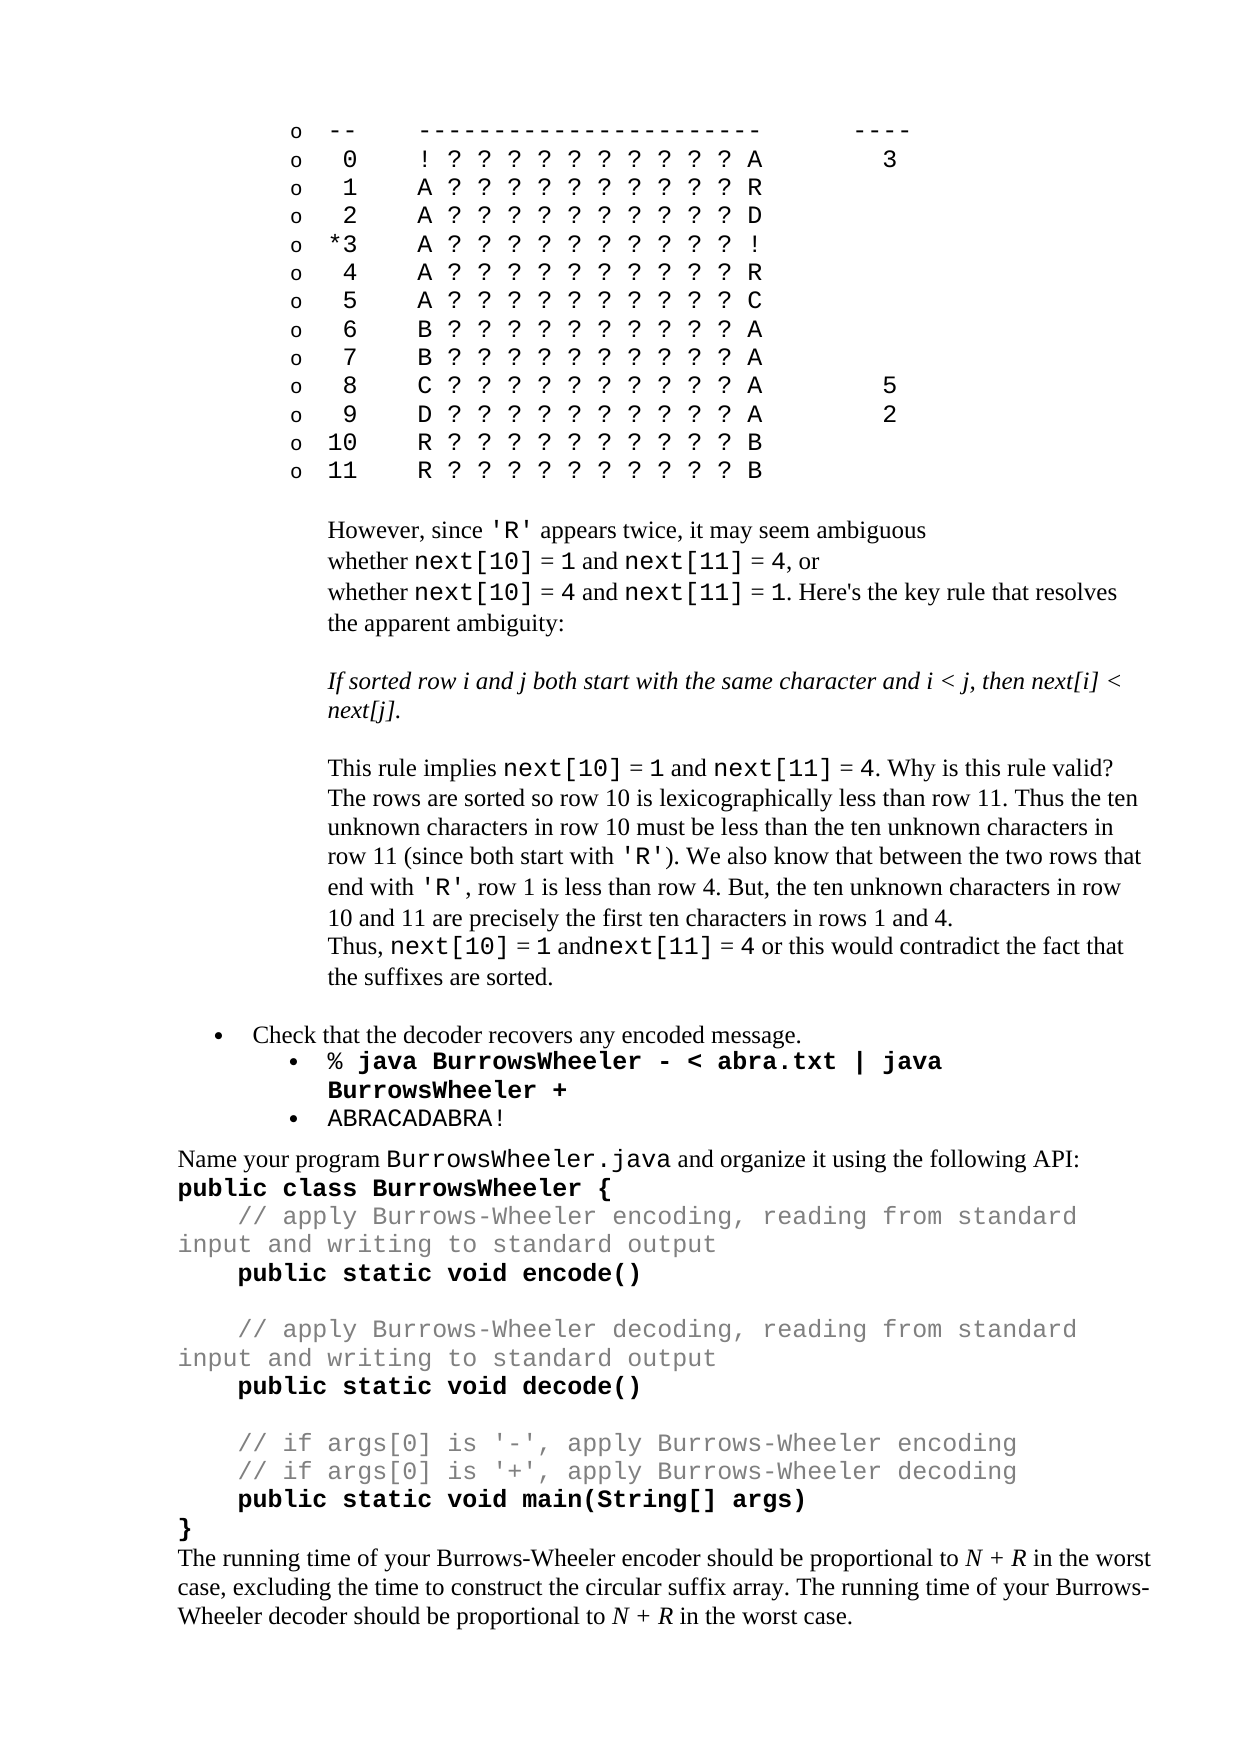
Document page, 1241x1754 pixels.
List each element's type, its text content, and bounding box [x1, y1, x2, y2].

text public class BurrowsWheeler { [177, 1175, 1152, 1203]
list 5 A ? ? ? ? ? ? ? ? ? ? C [290, 288, 1152, 316]
list *3 A ? ? ? ? ? ? ? ? ? ? ! [290, 231, 1152, 260]
list 6 B ? ? ? ? ? ? ? ? ? ? A [290, 316, 1152, 345]
list ABRACADABRA! [290, 1106, 1152, 1134]
text If sorted row i and j both start with the same character and i < j, then next[i] < next[j]. [327, 666, 1152, 723]
list 9 D ? ? ? ? ? ? ? ? ? ? A 2 [290, 401, 1152, 430]
list 1 A ? ? ? ? ? ? ? ? ? ? R [290, 175, 1152, 203]
list 11 R ? ? ? ? ? ? ? ? ? ? B [290, 458, 1152, 486]
list 8 C ? ? ? ? ? ? ? ? ? ? A 5 [290, 373, 1152, 401]
text // apply Burrows-Wheeler decoding, reading from standard input and writing to standard output [177, 1317, 1152, 1373]
list 10 R ? ? ? ? ? ? ? ? ? ? B [290, 430, 1152, 458]
text // apply Burrows-Wheeler encoding, reading from standard input and writing to standard output [177, 1203, 1152, 1260]
text public static void main(String[] args) [177, 1487, 1152, 1515]
text However, since 'R' appears twice, it may seem ambiguous whether next[10] = 1 and next[11] = 4, or whether next[10] = 4 and next[11] = 1. Here's the key rule that resolves the apparent ambiguity: [327, 516, 1152, 637]
list 4 A ? ? ? ? ? ? ? ? ? ? R [290, 260, 1152, 288]
list 2 A ? ? ? ? ? ? ? ? ? ? D [290, 203, 1152, 231]
list 7 B ? ? ? ? ? ? ? ? ? ? A [290, 345, 1152, 373]
list 0 ! ? ? ? ? ? ? ? ? ? ? A 3 [290, 146, 1152, 175]
text The running time of your Burrows-Wheeler encoder should be proportional to N + R in the worst case, excluding the time to construct the circular suffix array. The running time of your Burrows-Wheeler decoder should be proportional to N + R in the worst case. [177, 1543, 1152, 1630]
text public static void decode() [177, 1373, 1152, 1402]
text // if args[0] is '-', apply Burrows-Wheeler encoding [177, 1430, 1152, 1458]
list -- ----------------------- ---- [290, 118, 1152, 146]
text public static void encode() [177, 1260, 1152, 1288]
text Name your program BurrowsWheeler.java and organize it using the following API: [177, 1144, 1152, 1175]
list % java BurrowsWheeler - < abra.txt | java BurrowsWheeler + [290, 1049, 1152, 1106]
text This rule implies next[10] = 1 and next[11] = 4. Why is this rule valid? The rows are sorted so row 10 is lexicographically less than row 11. Thus the ten unknown characters in row 10 must be less than the ten unknown characters in row 11 (since both start with 'R'). We also know that between the two rows that end with 'R', row 1 is less than row 4. But, the ten unknown characters in row 10 and 11 are precisely the first ten characters in rows 1 and 4. Thus, next[10] = 1 andnext[11] = 4 or this would contradict the fact that the suffixes are sorted. [327, 753, 1152, 991]
text } [177, 1515, 1152, 1543]
text // if args[0] is '+', apply Burrows-Wheeler decoding [177, 1458, 1152, 1487]
list Check that the decoder recovers any encoded message. [215, 1020, 1152, 1049]
